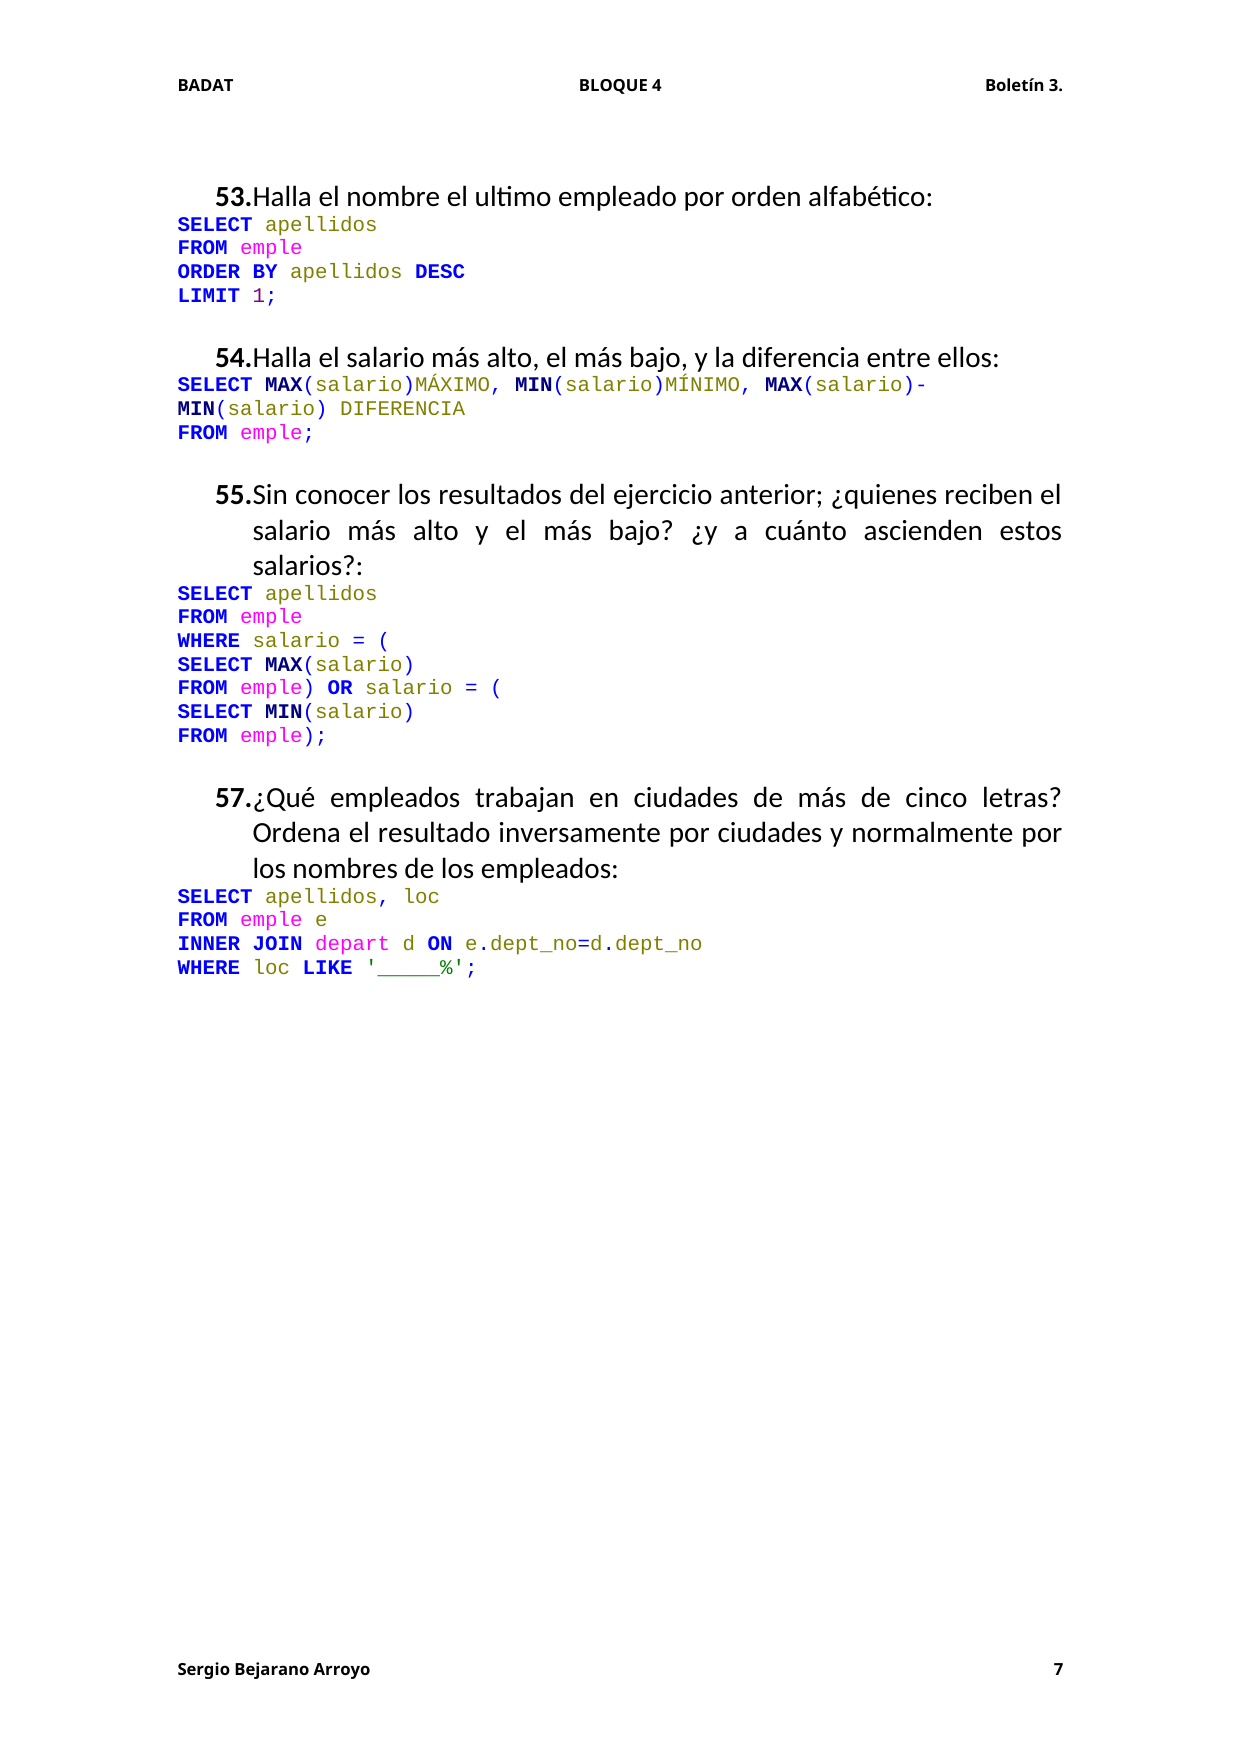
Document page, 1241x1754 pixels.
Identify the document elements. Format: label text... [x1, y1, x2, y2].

text FROM emple; [177, 422, 1063, 445]
text FROM emple [177, 237, 1063, 261]
text SELECT MIN(salario) [177, 701, 1063, 725]
text SELECT apellidos [177, 583, 1063, 606]
text SELECT MAX(salario)MÁXIMO, MIN(salario)MÍNIMO, MAX(salario)-MIN(salario) DIFERENCIA [177, 374, 1063, 422]
list Sin conocer los resultados del ejercicio anterior; ¿quienes reciben el salario más alto y el más bajo? ¿y a cuánto ascienden estos salarios?: [215, 476, 1063, 583]
text INNER JOIN depart d ON e.dept_no=d.dept_no [177, 933, 1063, 957]
text LIMIT 1; [177, 285, 1063, 308]
list Halla el salario más alto, el más bajo, y la diferencia entre ellos: [215, 339, 1063, 374]
list ¿Qué empleados trabajan en ciudades de más de cinco letras? Ordena el resultado inversamente por ciudades y normalmente por los nombres de los empleados: [215, 779, 1063, 886]
text SELECT MAX(salario) [177, 654, 1063, 677]
text FROM emple [177, 606, 1063, 630]
text FROM emple e [177, 909, 1063, 933]
text FROM emple); [177, 725, 1063, 748]
text WHERE loc LIKE '_____%'; [177, 957, 1063, 980]
text ORDER BY apellidos DESC [177, 261, 1063, 285]
text SELECT apellidos [177, 214, 1063, 237]
text SELECT apellidos, loc [177, 886, 1063, 909]
text WHERE salario = ( [177, 630, 1063, 654]
list Halla el nombre el ultimo empleado por orden alfabético: [215, 178, 1063, 214]
text FROM emple) OR salario = ( [177, 677, 1063, 701]
